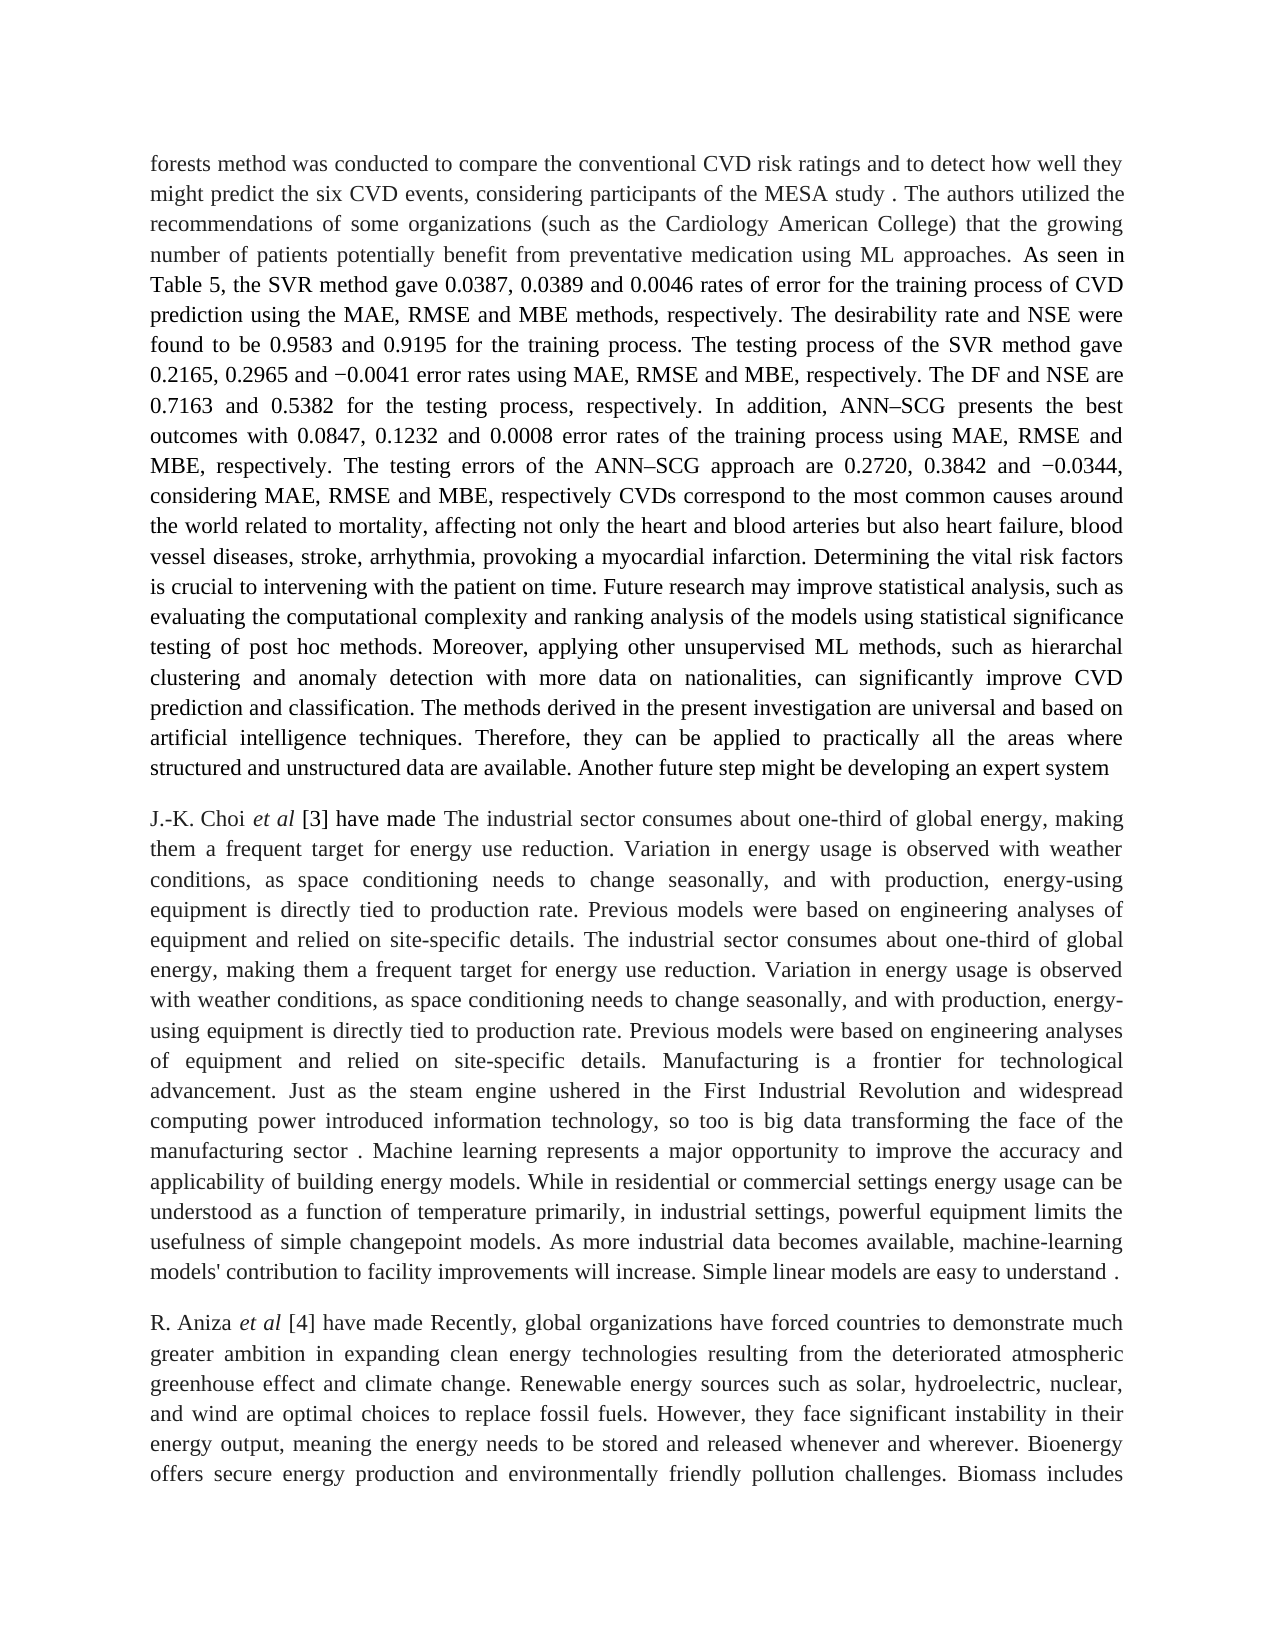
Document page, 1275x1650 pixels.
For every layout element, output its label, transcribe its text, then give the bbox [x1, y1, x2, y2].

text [150, 1309, 1125, 1487]
text J.-K. Choi et al [3] have made The industrial sector consumes about one-third of global energy, making them a frequent target for energy use reduction. Variation in energy usage is observed with weather conditions, as space conditioning needs to change seasonally, and with production, energy-using equipment is directly tied to production rate. Previous models were based on engineering analyses of equipment and relied on site-specific details. The industrial sector consumes about one-third of global energy, making them a frequent target for energy use reduction. Variation in energy usage is observed with weather conditions, as space conditioning needs to change seasonally, and with production, energy-using equipment is directly tied to production rate. Previous models were based on engineering analyses of equipment and relied on site-specific details. Manufacturing is a frontier for technological advancement. Just as the steam engine ushered in the First Industrial Revolution and widespread computing power introduced information technology, so too is big data transforming the face of the manufacturing sector . Machine learning represents a major opportunity to improve the accuracy and applicability of building energy models. While in residential or commercial settings energy usage can be understood as a function of temperature primarily, in industrial settings, powerful equipment limits the usefulness of simple changepoint models. As more industrial data becomes available, machine-learning models' contribution to facility improvements will increase. Simple linear models are easy to understand . [150, 805, 1125, 1285]
